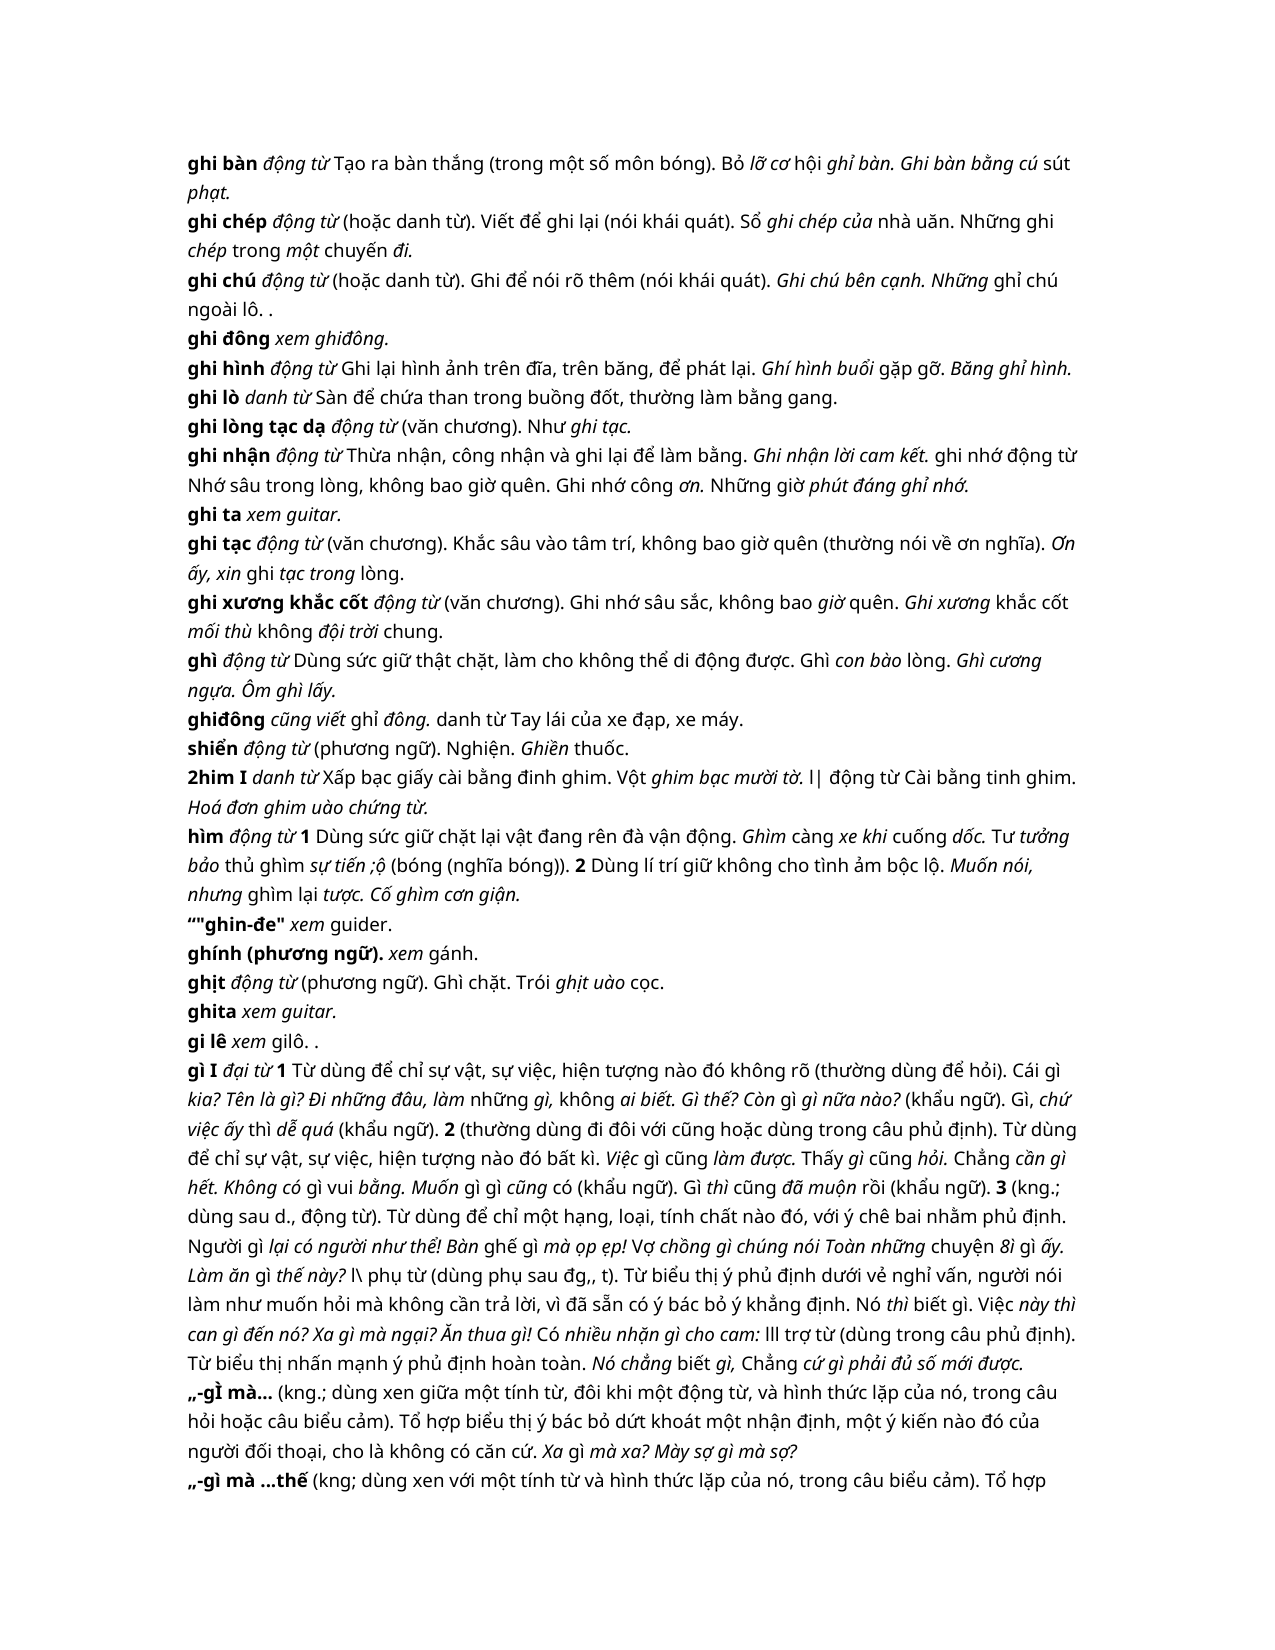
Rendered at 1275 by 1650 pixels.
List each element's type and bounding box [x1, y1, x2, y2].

text [187, 150, 1087, 1493]
